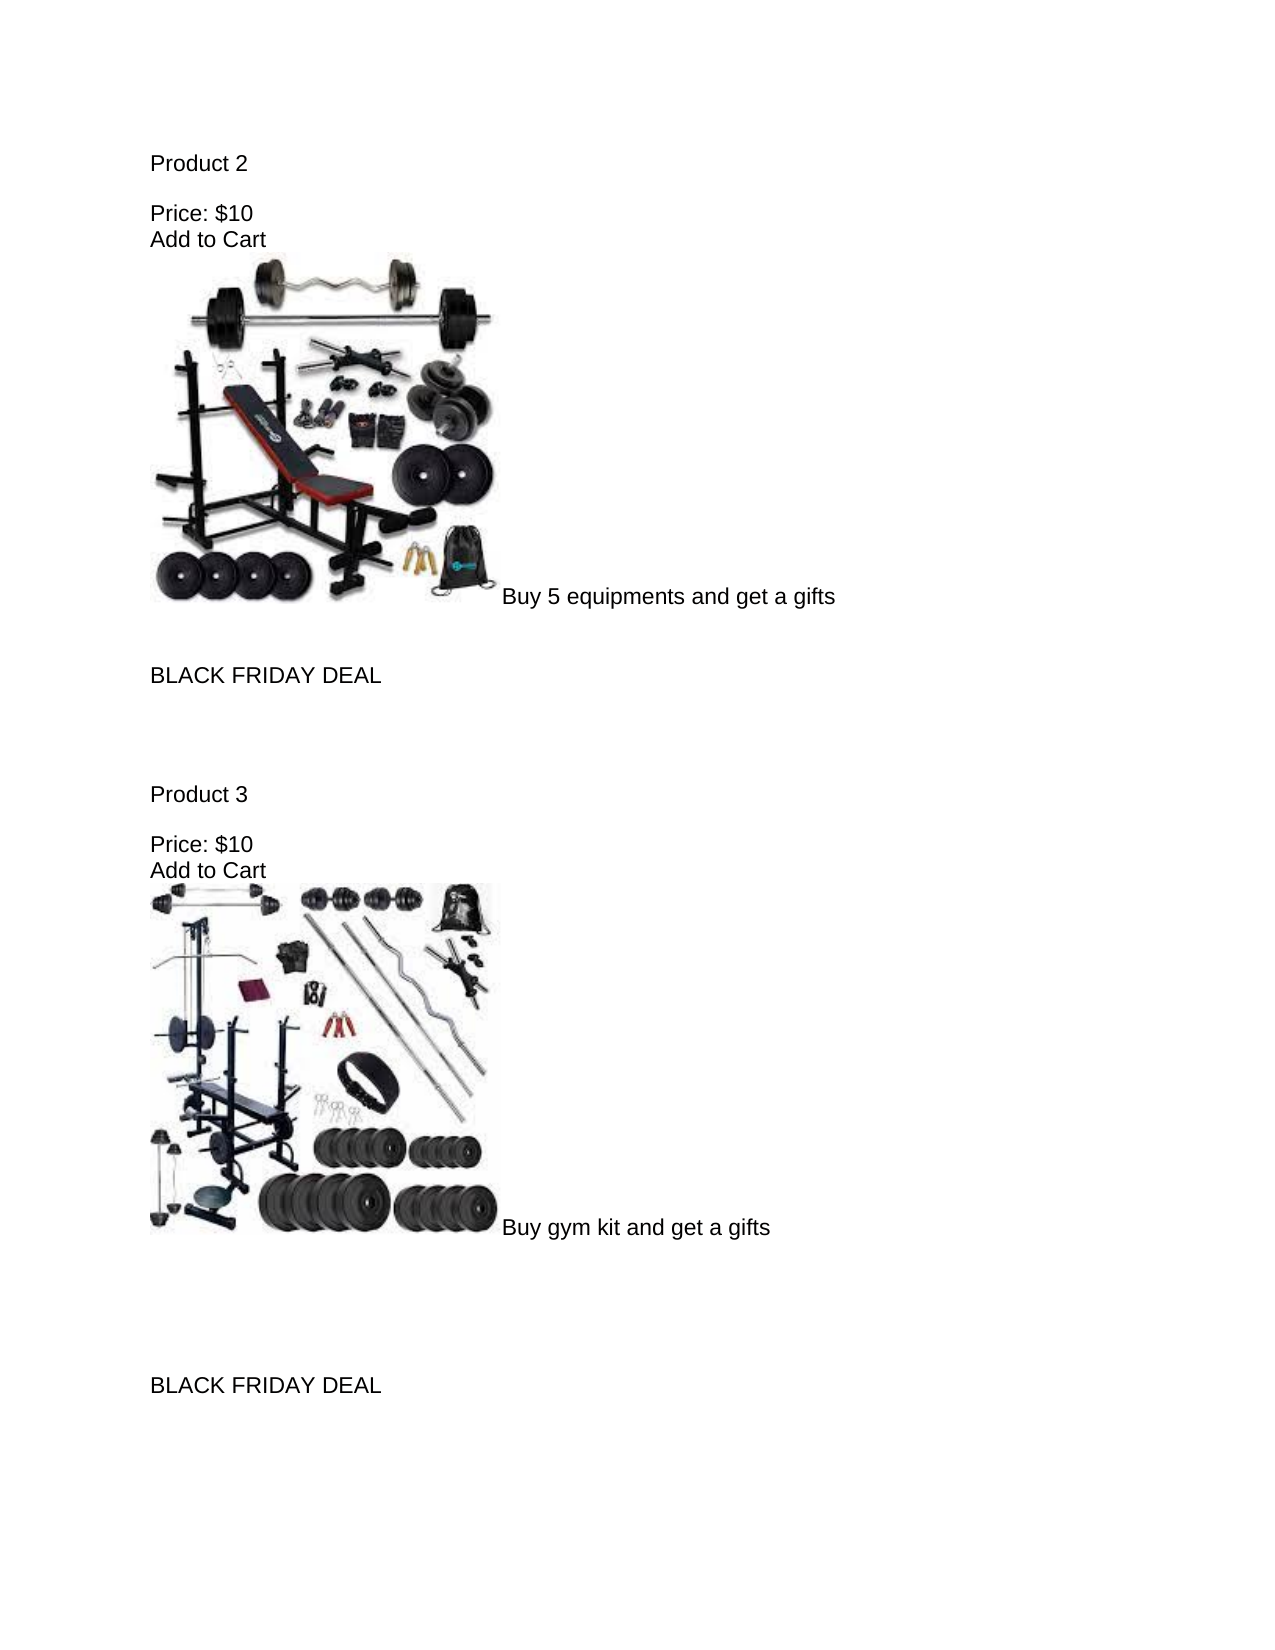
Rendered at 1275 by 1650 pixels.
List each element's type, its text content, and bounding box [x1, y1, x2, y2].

text Product 2 [150, 150, 1125, 176]
text Add to Cart [150, 226, 1125, 252]
picture [150, 252, 502, 604]
text Add to Cart [150, 857, 1125, 883]
text Price: $10 [150, 831, 1125, 857]
text BLACK FRIDAY DEAL [150, 662, 1125, 688]
text Product 3 [150, 781, 1125, 807]
text Price: $10 [150, 200, 1125, 226]
text BLACK FRIDAY DEAL [150, 1372, 1125, 1398]
picture [150, 883, 502, 1235]
